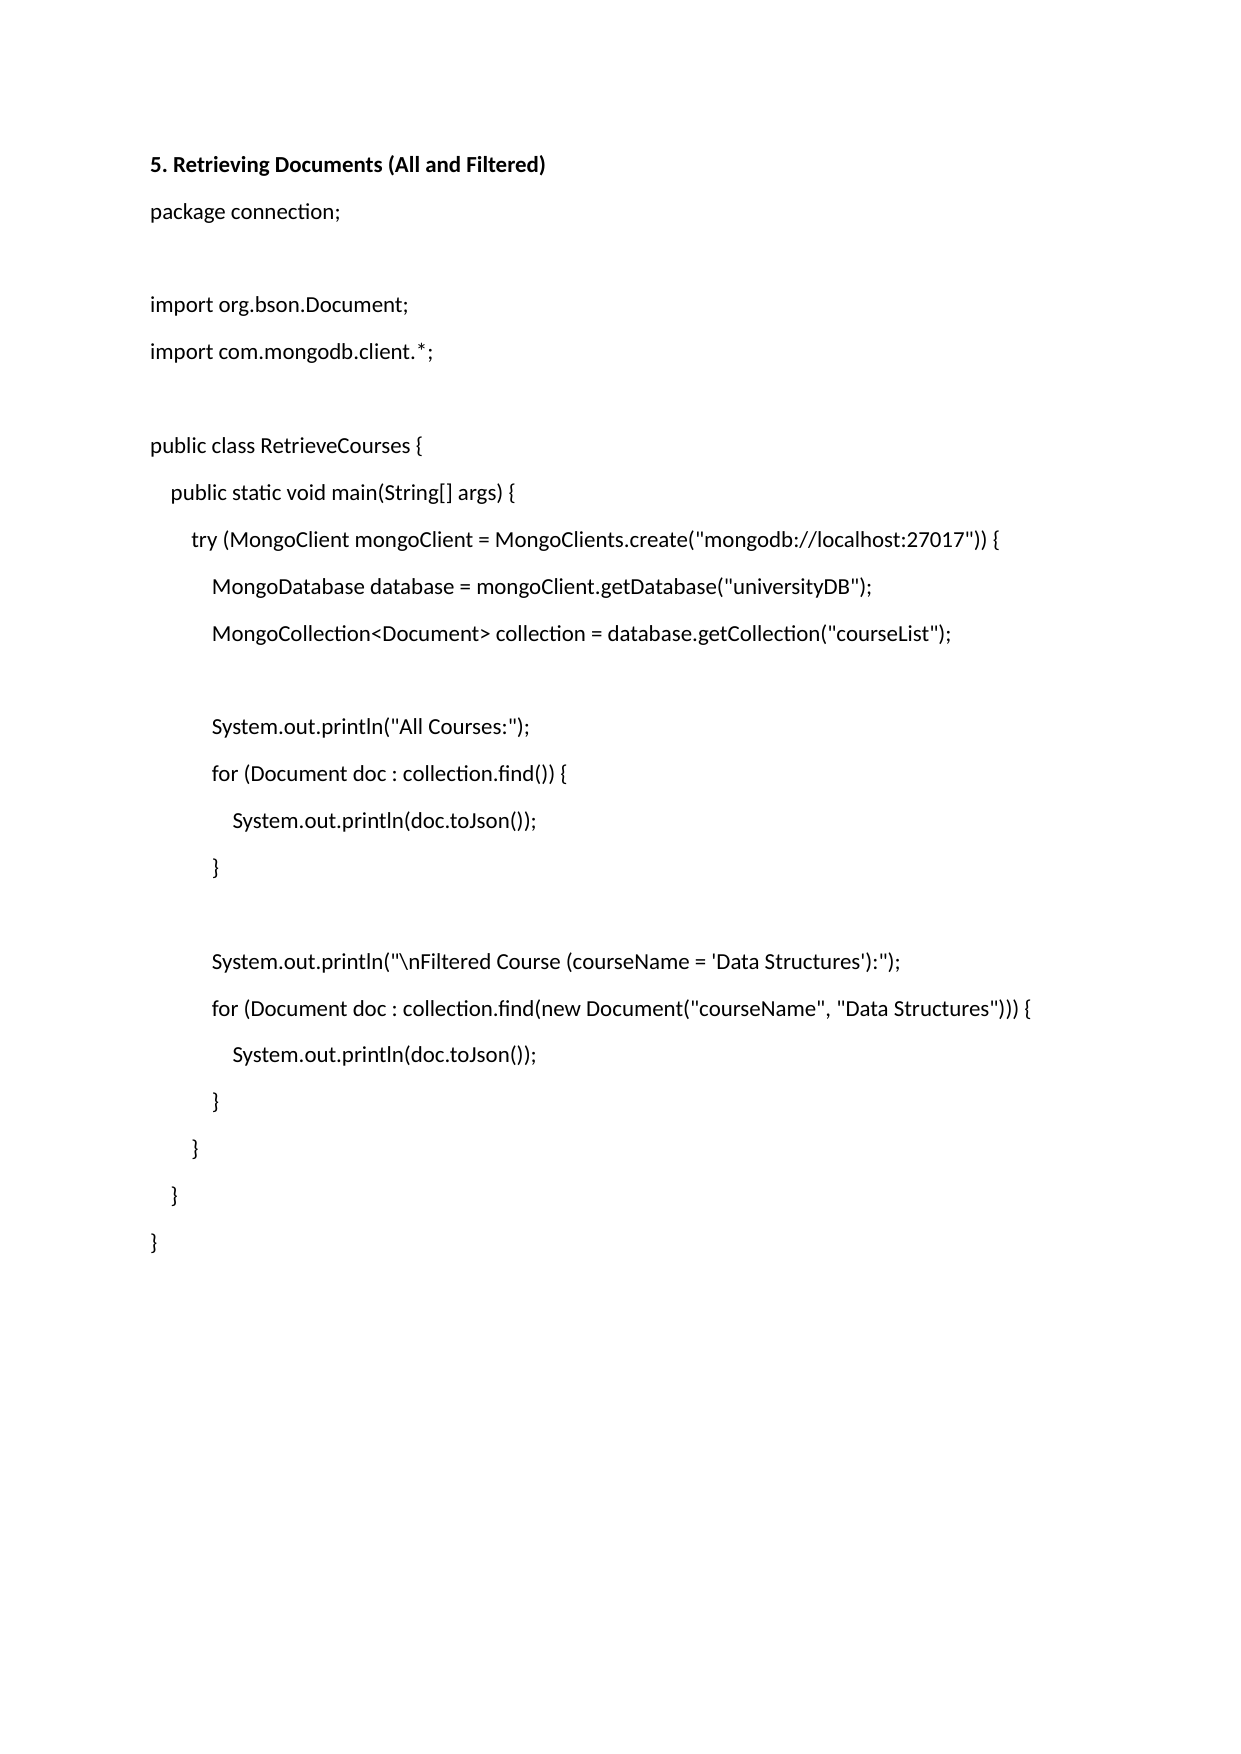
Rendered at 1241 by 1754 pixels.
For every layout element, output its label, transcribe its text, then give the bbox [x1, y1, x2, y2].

text import org.bson.Document; [150, 291, 1090, 319]
text for (Document doc : collection.find()) { [150, 759, 1090, 787]
text for (Document doc : collection.find(new Document("courseName", "Data Structures"))) { [150, 994, 1090, 1022]
text 5. Retrieving Documents (All and Filtered) [150, 150, 1090, 178]
text System.out.println(doc.toJson()); [150, 1041, 1090, 1069]
text } [150, 1228, 1090, 1256]
text public static void main(String[] args) { [150, 478, 1090, 506]
text } [150, 1087, 1090, 1116]
text System.out.println("All Courses:"); [150, 712, 1090, 741]
text MongoCollection<Document> collection = database.getCollection("courseList"); [150, 619, 1090, 647]
text public class RetrieveCourses { [150, 431, 1090, 459]
text MongoDatabase database = mongoClient.getDatabase("universityDB"); [150, 572, 1090, 600]
text } [150, 1134, 1090, 1162]
text } [150, 853, 1090, 881]
text try (MongoClient mongoClient = MongoClients.create("mongodb://localhost:27017")) { [150, 525, 1090, 553]
text package connection; [150, 197, 1090, 225]
text import com.mongodb.client.*; [150, 337, 1090, 366]
text System.out.println(doc.toJson()); [150, 806, 1090, 834]
text System.out.println("\nFiltered Course (courseName = 'Data Structures'):"); [150, 947, 1090, 975]
text } [150, 1181, 1090, 1209]
